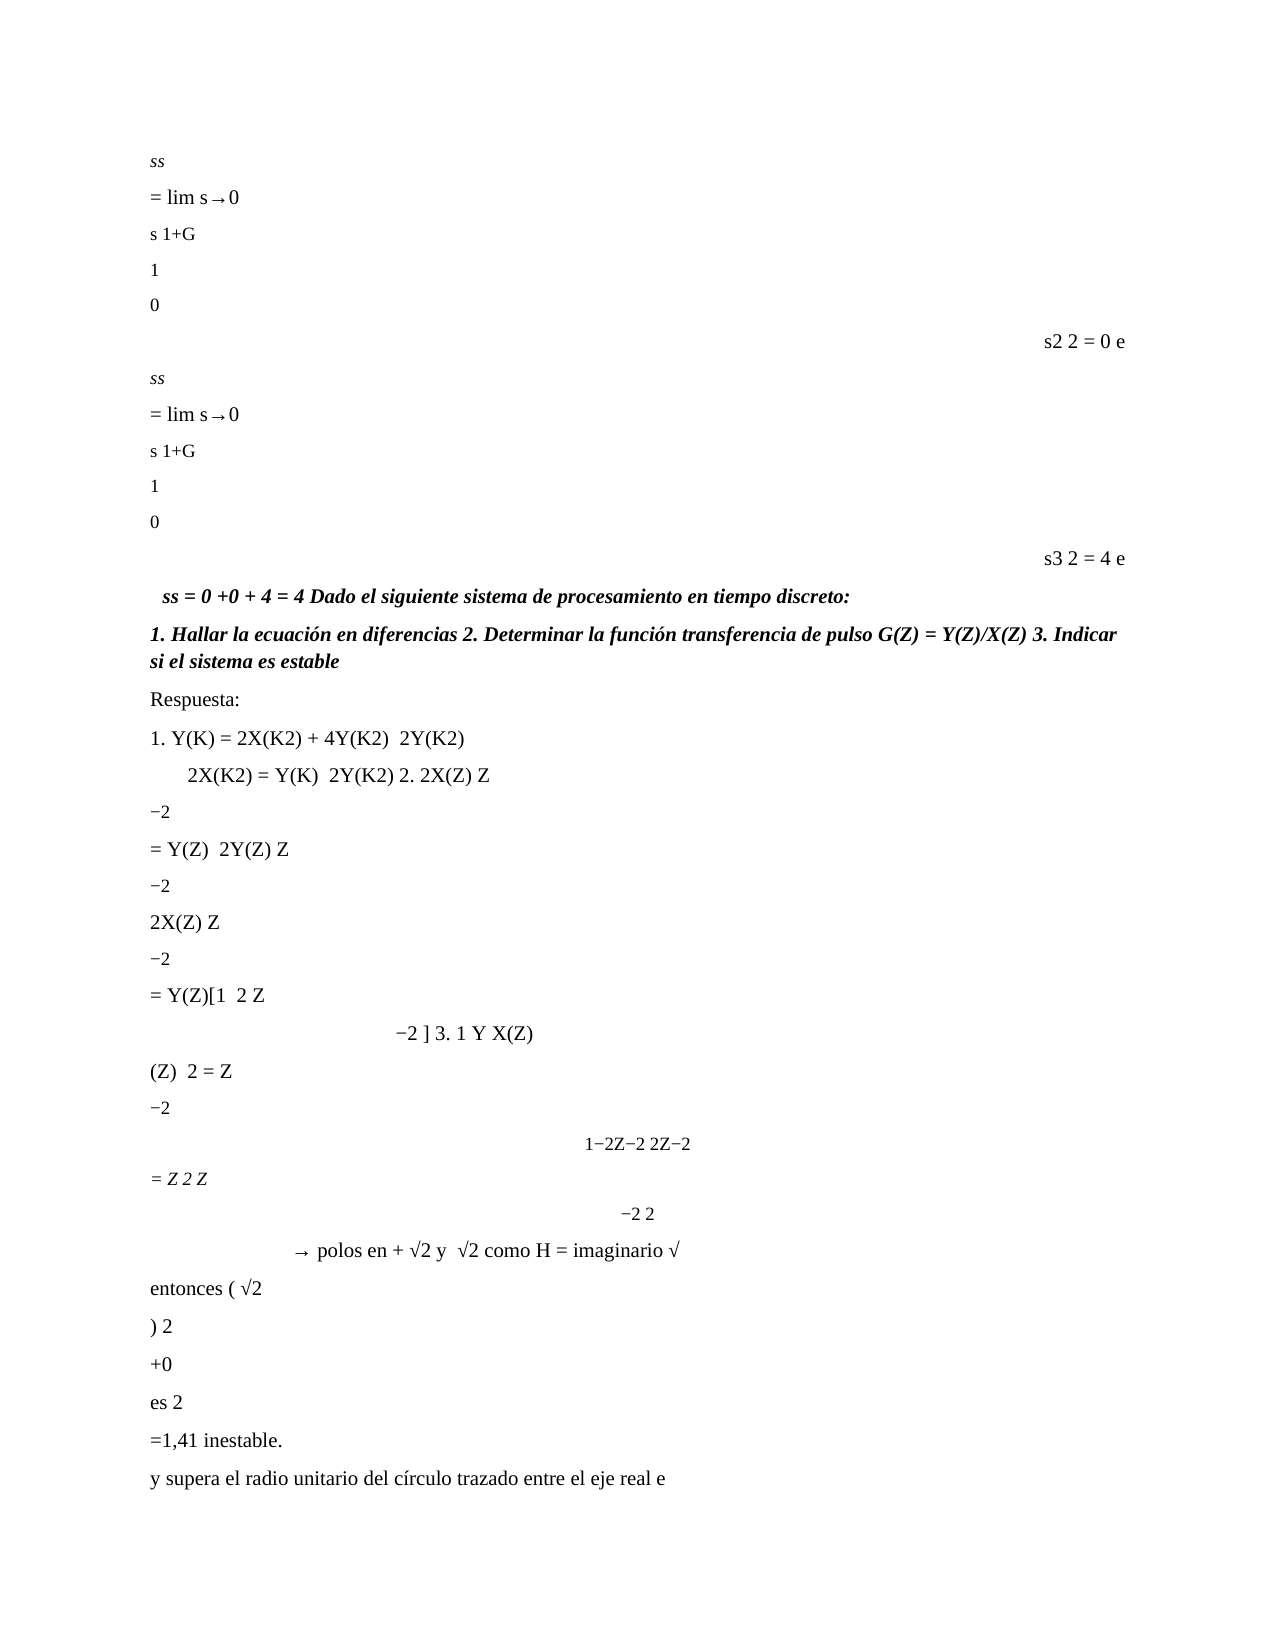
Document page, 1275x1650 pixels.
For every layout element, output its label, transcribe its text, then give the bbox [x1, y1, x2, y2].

text −2 [150, 875, 1125, 896]
text 0 [150, 294, 1125, 315]
text 0 [150, 511, 1125, 532]
text 1. Hallar la ecuación en diferencias 2. Determinar la función transferencia de pulso G(Z) = Y(Z)/X(Z) 3. Indicar si el sistema es estable [150, 622, 1125, 673]
text 1. Y(K) = 2X(K­2) + 4Y(K­2) ­ 2Y(K­2) [150, 725, 1125, 749]
text 1−2Z−2 2Z−2 [150, 1132, 1125, 1154]
text −2 [150, 801, 1125, 823]
text = Z 2 Z [150, 1168, 1125, 1189]
text ss = 0 +0 + 4 = 4 Dado el siguiente sistema de procesamiento en tiempo discreto: [150, 584, 1125, 608]
text (Z) ­ 2 = Z [150, 1059, 1125, 1083]
text ss [150, 150, 1125, 172]
text +0 [150, 1352, 1125, 1376]
text −2 2 [150, 1203, 1125, 1224]
text 2X(Z) Z [150, 910, 1125, 934]
text s 1+G [150, 440, 1125, 462]
text =1,41 inestable. [150, 1428, 1125, 1452]
text = Y(Z)[1 ­ 2 Z [150, 983, 1125, 1007]
text es 2 [150, 1390, 1125, 1414]
text s2 2 = 0 e [150, 329, 1125, 353]
text = Y(Z) ­ 2Y(Z) Z [150, 837, 1125, 861]
text 1 [150, 258, 1125, 280]
text entonces ( √2 [150, 1276, 1125, 1300]
text −2 [150, 948, 1125, 969]
text −2 ] 3. 1 Y X(Z) [150, 1021, 1125, 1045]
text y supera el radio unitario del círculo trazado entre el eje real e [150, 1466, 1125, 1490]
text → polos en + √2 y ­ √2 como H = imaginario √ [150, 1238, 1125, 1262]
text s 1+G [150, 223, 1125, 245]
text ) 2 [150, 1314, 1125, 1338]
text s3 2 = 4 e [150, 546, 1125, 570]
text 2X(K­2) = Y(K) ­ 2Y(K­2) 2. 2X(Z) Z [150, 763, 1125, 787]
text −2 [150, 1097, 1125, 1119]
text = lim s→0 [150, 185, 1125, 209]
text Respuesta: [150, 687, 1125, 711]
text ss [150, 367, 1125, 388]
text = lim s→0 [150, 402, 1125, 426]
text 1 [150, 475, 1125, 497]
